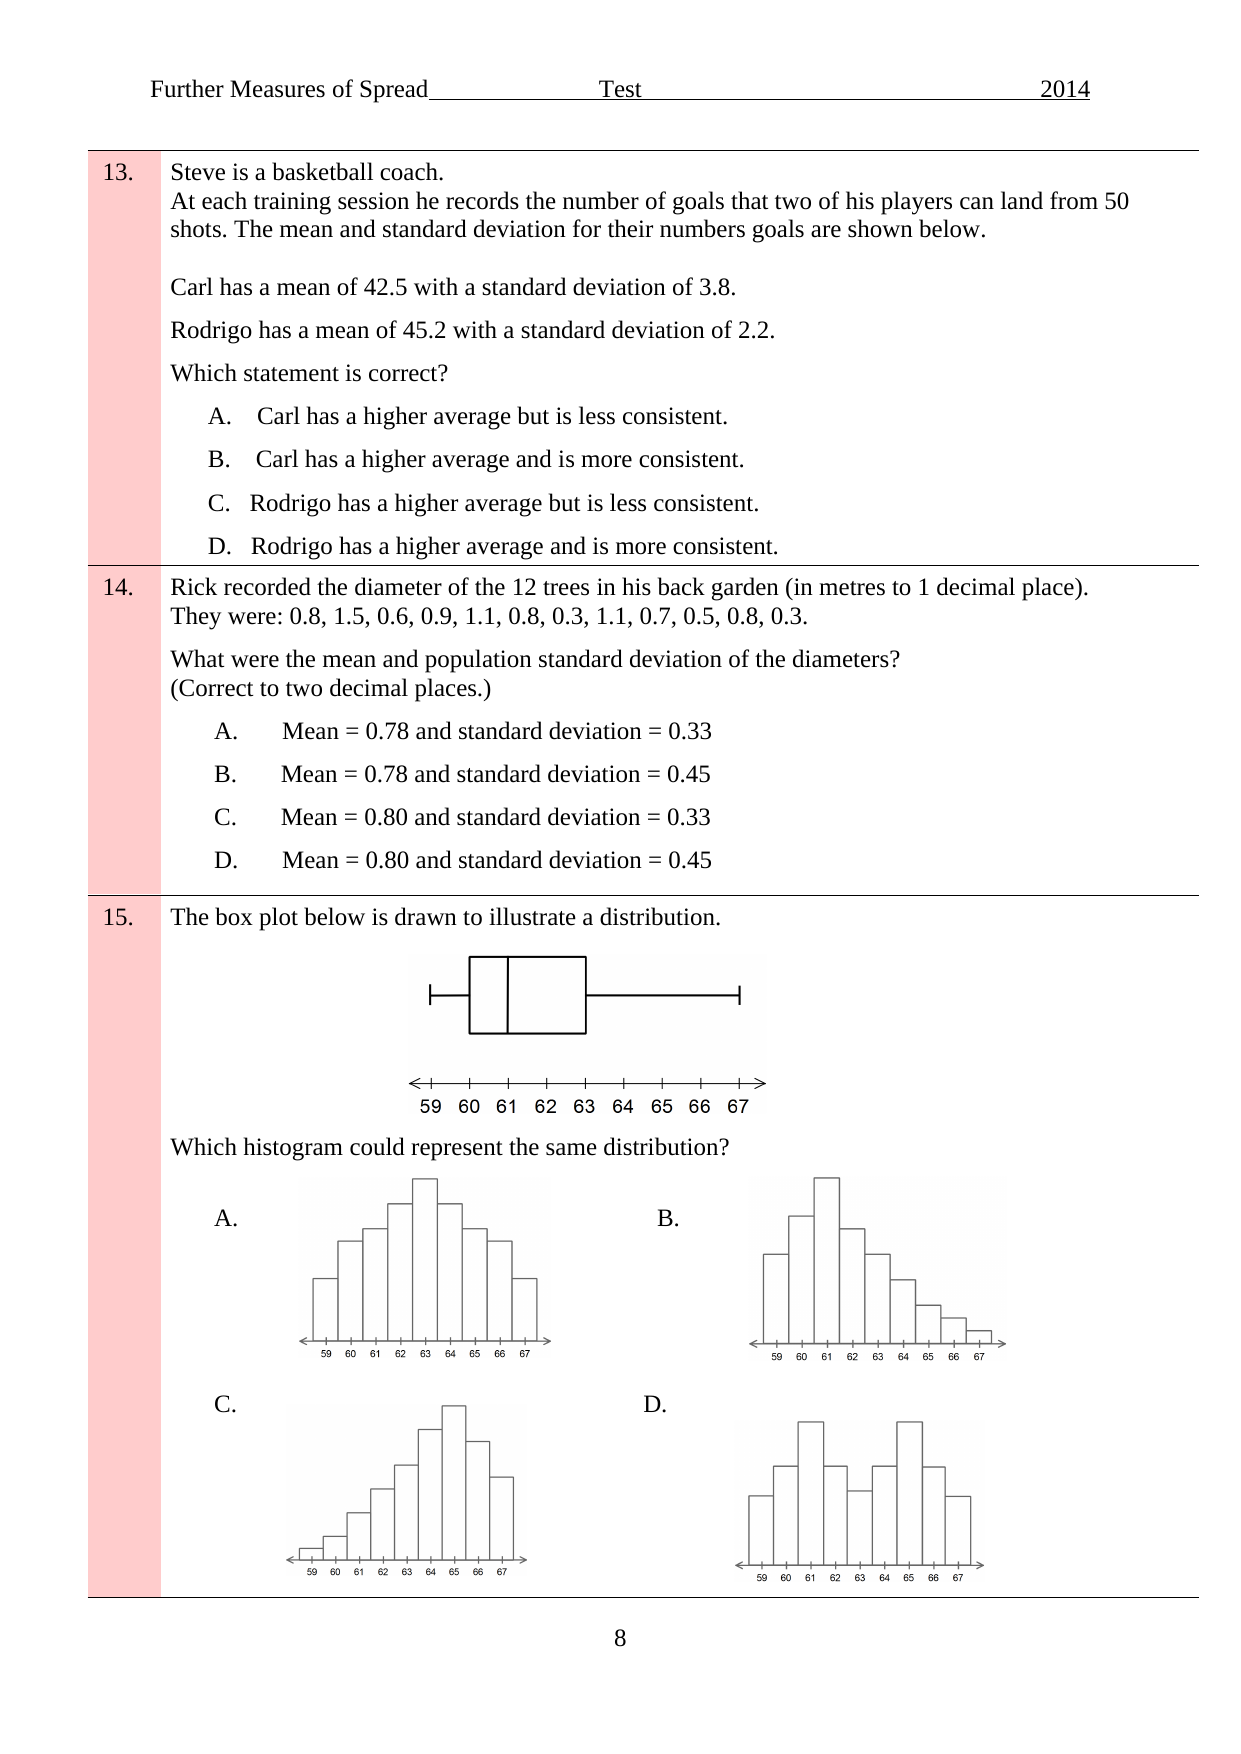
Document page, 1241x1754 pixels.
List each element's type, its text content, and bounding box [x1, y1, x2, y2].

table_cell The box plot below is drawn to illustrate a distribution. Which histogram could represent the same distribution? A. B. C. D. [161, 896, 1198, 1597]
table_cell Rick recorded the diameter of the 12 trees in his back garden (in metres to 1 decimal place). They were: 0.8, 1.5, 0.6, 0.9, 1.1, 0.8, 0.3, 1.1, 0.7, 0.5, 0.8, 0.3. What were the mean and population standard deviation of the diameters? (Correct to two decimal places.) A. Mean = 0.78 and standard deviation = 0.33 B. Mean = 0.78 and standard deviation = 0.45 C. Mean = 0.80 and standard deviation = 0.33 D. Mean = 0.80 and standard deviation = 0.45 [161, 566, 1198, 894]
picture [748, 1176, 1007, 1361]
picture [285, 1404, 527, 1576]
table_cell [88, 151, 161, 565]
picture [407, 954, 767, 1114]
picture [734, 1420, 985, 1582]
table_cell [88, 896, 161, 1597]
table_cell [88, 566, 161, 894]
table_cell Steve is a basketball coach. At each training session he records the number of goals that two of his players can land from 50 shots. The mean and standard deviation for their numbers goals are shown below. Carl has a mean of 42.5 with a standard deviation of 3.8. Rodrigo has a mean of 45.2 with a standard deviation of 2.2. Which statement is correct? A. Carl has a higher average but is less consistent. B. Carl has a higher average and is more consistent. C. Rodrigo has a higher average but is less consistent. D. Rodrigo has a higher average and is more consistent. [161, 151, 1198, 565]
picture [298, 1177, 552, 1358]
